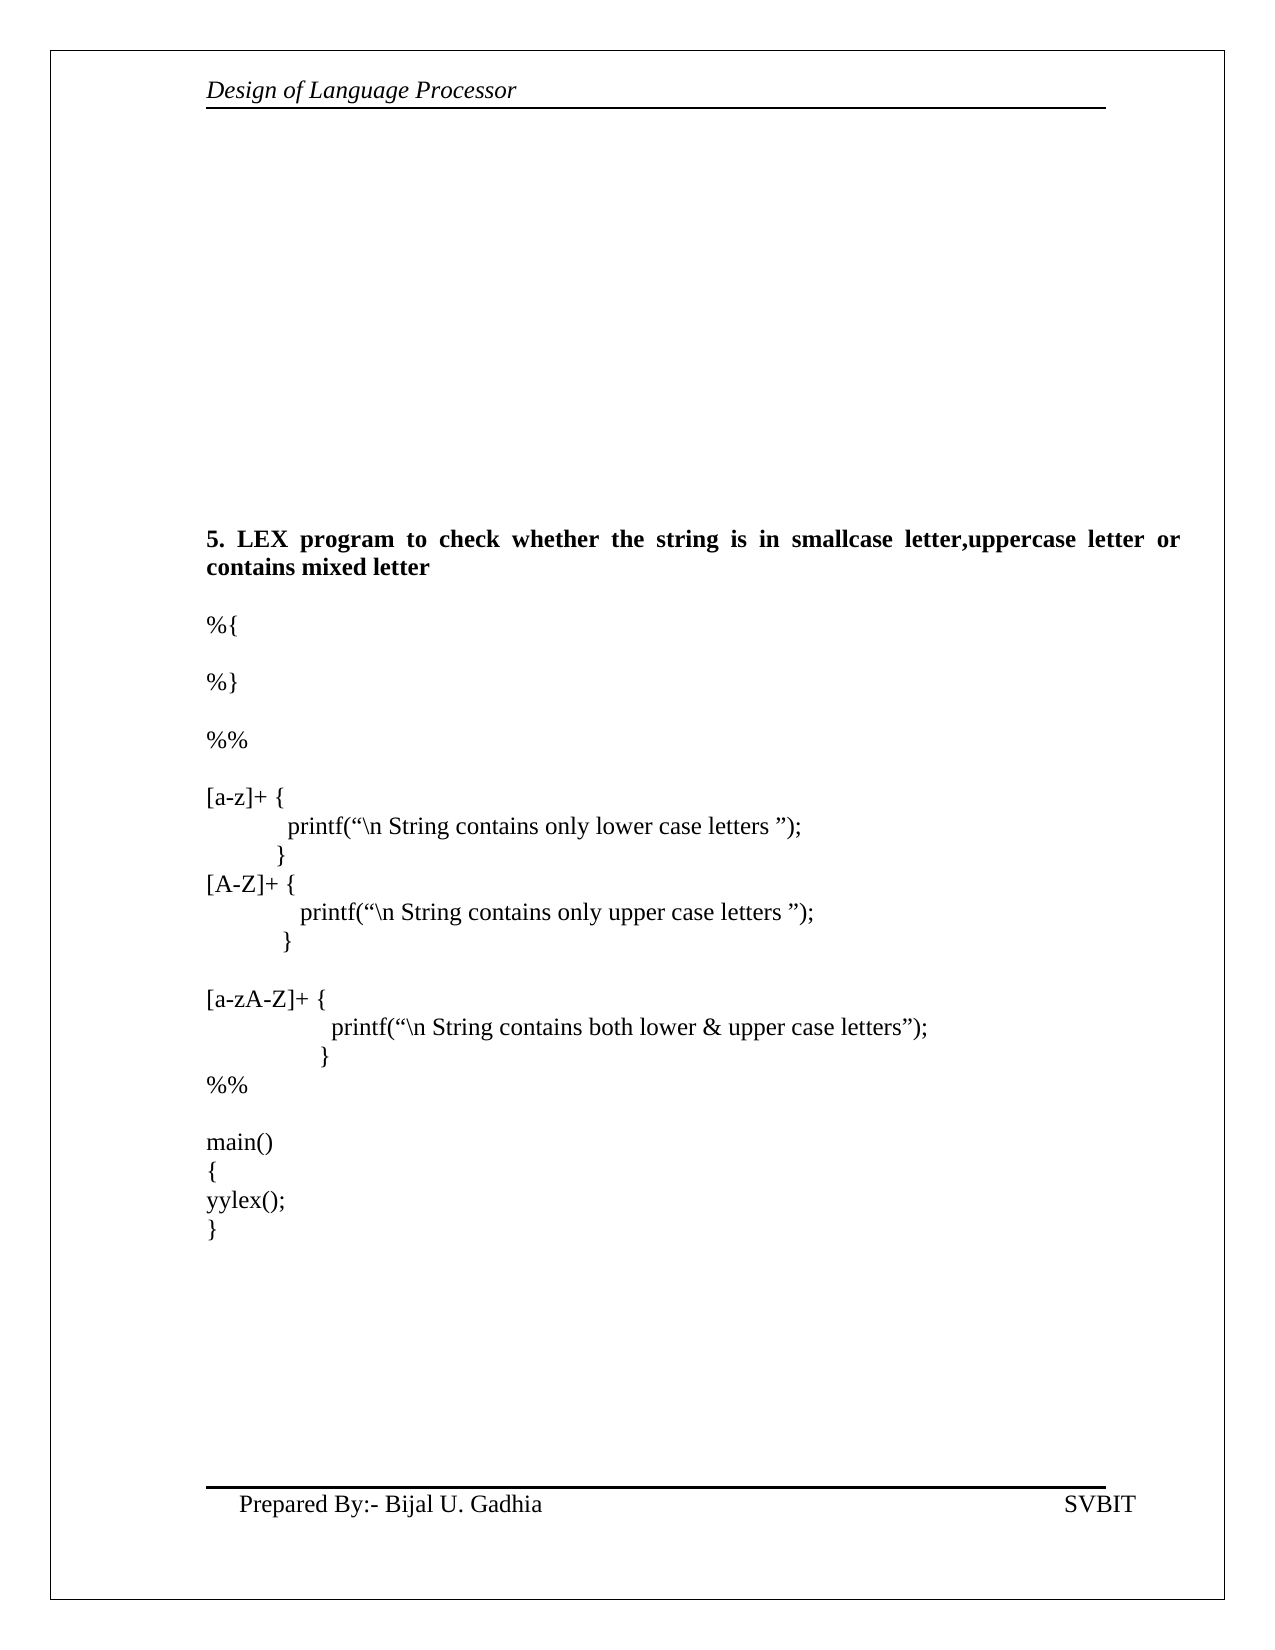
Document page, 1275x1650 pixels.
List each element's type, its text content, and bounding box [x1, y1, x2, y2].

text } [206, 926, 1181, 955]
text printf(“\n String contains only upper case letters ”); [206, 897, 1181, 926]
text main() [206, 1127, 1181, 1156]
text [A-Z]+ { [206, 869, 1181, 897]
text %% [206, 1070, 1181, 1099]
text { [206, 1156, 1181, 1185]
text [a-zA-Z]+ { [206, 984, 1181, 1012]
text printf(“\n String contains both lower & upper case letters”); [206, 1012, 1181, 1041]
text } [206, 1041, 1181, 1070]
text } [206, 1214, 1181, 1242]
text %} [206, 667, 1181, 696]
text } [206, 840, 1181, 869]
text [a-z]+ { [206, 782, 1181, 811]
text printf(“\n String contains only lower case letters ”); [206, 811, 1181, 840]
text %% [206, 725, 1181, 754]
text %{ [206, 610, 1181, 639]
text 5. LEX program to check whether the string is in smallcase letter,uppercase letter or contains mixed letter [206, 524, 1181, 581]
text yylex(); [206, 1185, 1181, 1214]
